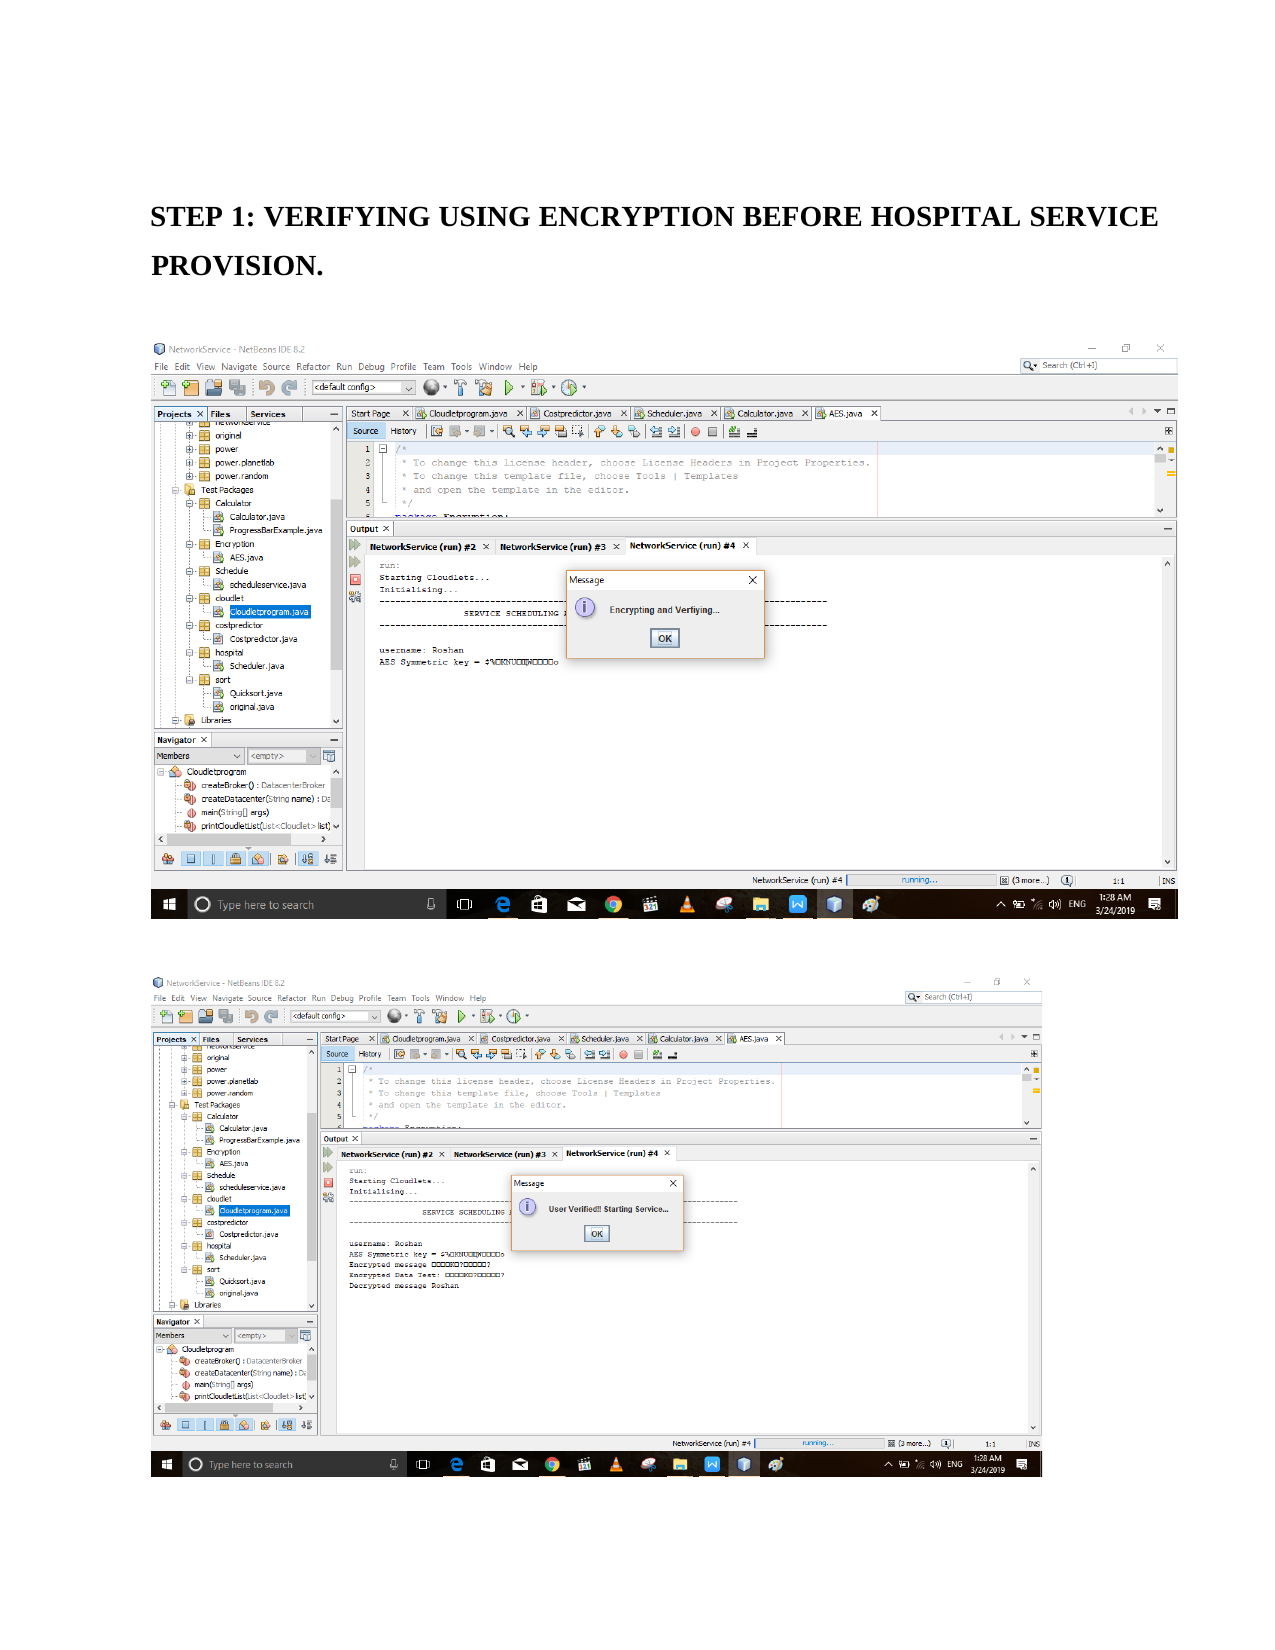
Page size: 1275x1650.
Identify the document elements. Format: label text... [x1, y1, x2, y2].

picture [151, 341, 1178, 919]
text STEP 1: VERIFYING USING ENCRYPTION BEFORE HOSPITAL SERVICE PROVISION. [150, 199, 1160, 282]
picture [151, 975, 1043, 1477]
